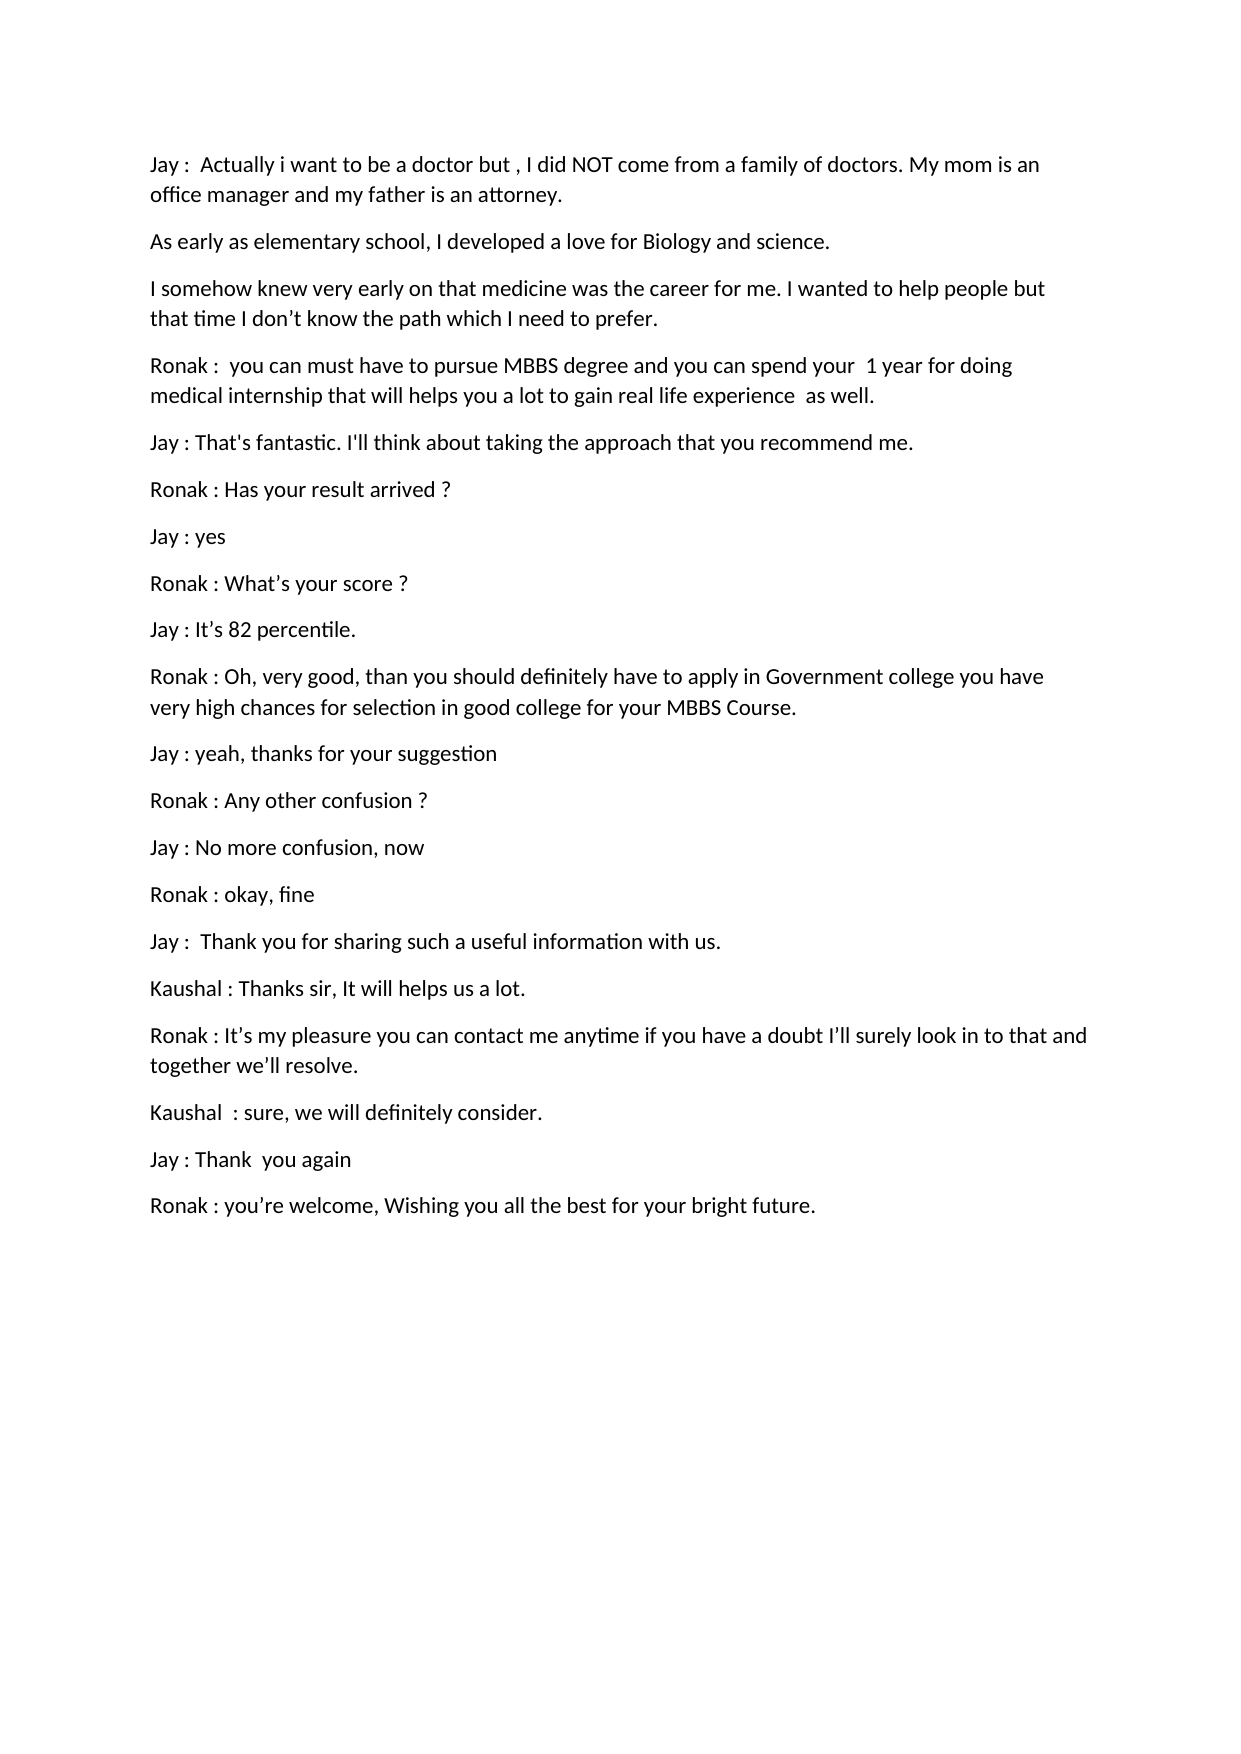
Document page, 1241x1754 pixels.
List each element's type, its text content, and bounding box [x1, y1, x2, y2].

text Jay : That's fantastic. I'll think about taking the approach that you recommend me. [150, 428, 1090, 456]
text As early as elementary school, I developed a love for Biology and science. [150, 227, 1090, 255]
text Jay : yes [150, 522, 1090, 550]
text Jay : Thank you again [150, 1145, 1090, 1173]
text Ronak : It’s my pleasure you can contact me anytime if you have a doubt I’ll surely look in to that and together we’ll resolve. [150, 1021, 1090, 1079]
text Ronak : What’s your score ? [150, 569, 1090, 597]
text Kaushal : sure, we will definitely consider. [150, 1098, 1090, 1126]
text Jay : It’s 82 percentile. [150, 616, 1090, 644]
text Jay : No more confusion, now [150, 833, 1090, 861]
text Ronak : Has your result arrived ? [150, 475, 1090, 503]
text Ronak : Oh, very good, than you should definitely have to apply in Government college you have very high chances for selection in good college for your MBBS Course. [150, 662, 1090, 721]
text Ronak : Any other confusion ? [150, 786, 1090, 814]
text I somehow knew very early on that medicine was the career for me. I wanted to help people but that time I don’t know the path which I need to prefer. [150, 274, 1090, 332]
text Jay : Actually i want to be a doctor but , I did NOT come from a family of doctors. My mom is an office manager and my father is an attorney. [150, 150, 1090, 208]
text Ronak : okay, fine [150, 880, 1090, 908]
text Jay : yeah, thanks for your suggestion [150, 739, 1090, 768]
text Kaushal : Thanks sir, It will helps us a lot. [150, 974, 1090, 1002]
text Ronak : you’re welcome, Wishing you all the best for your bright future. [150, 1192, 1090, 1220]
text Ronak : you can must have to pursue MBBS degree and you can spend your 1 year for doing medical internship that will helps you a lot to gain real life experience as well. [150, 351, 1090, 409]
text Jay : Thank you for sharing such a useful information with us. [150, 927, 1090, 955]
